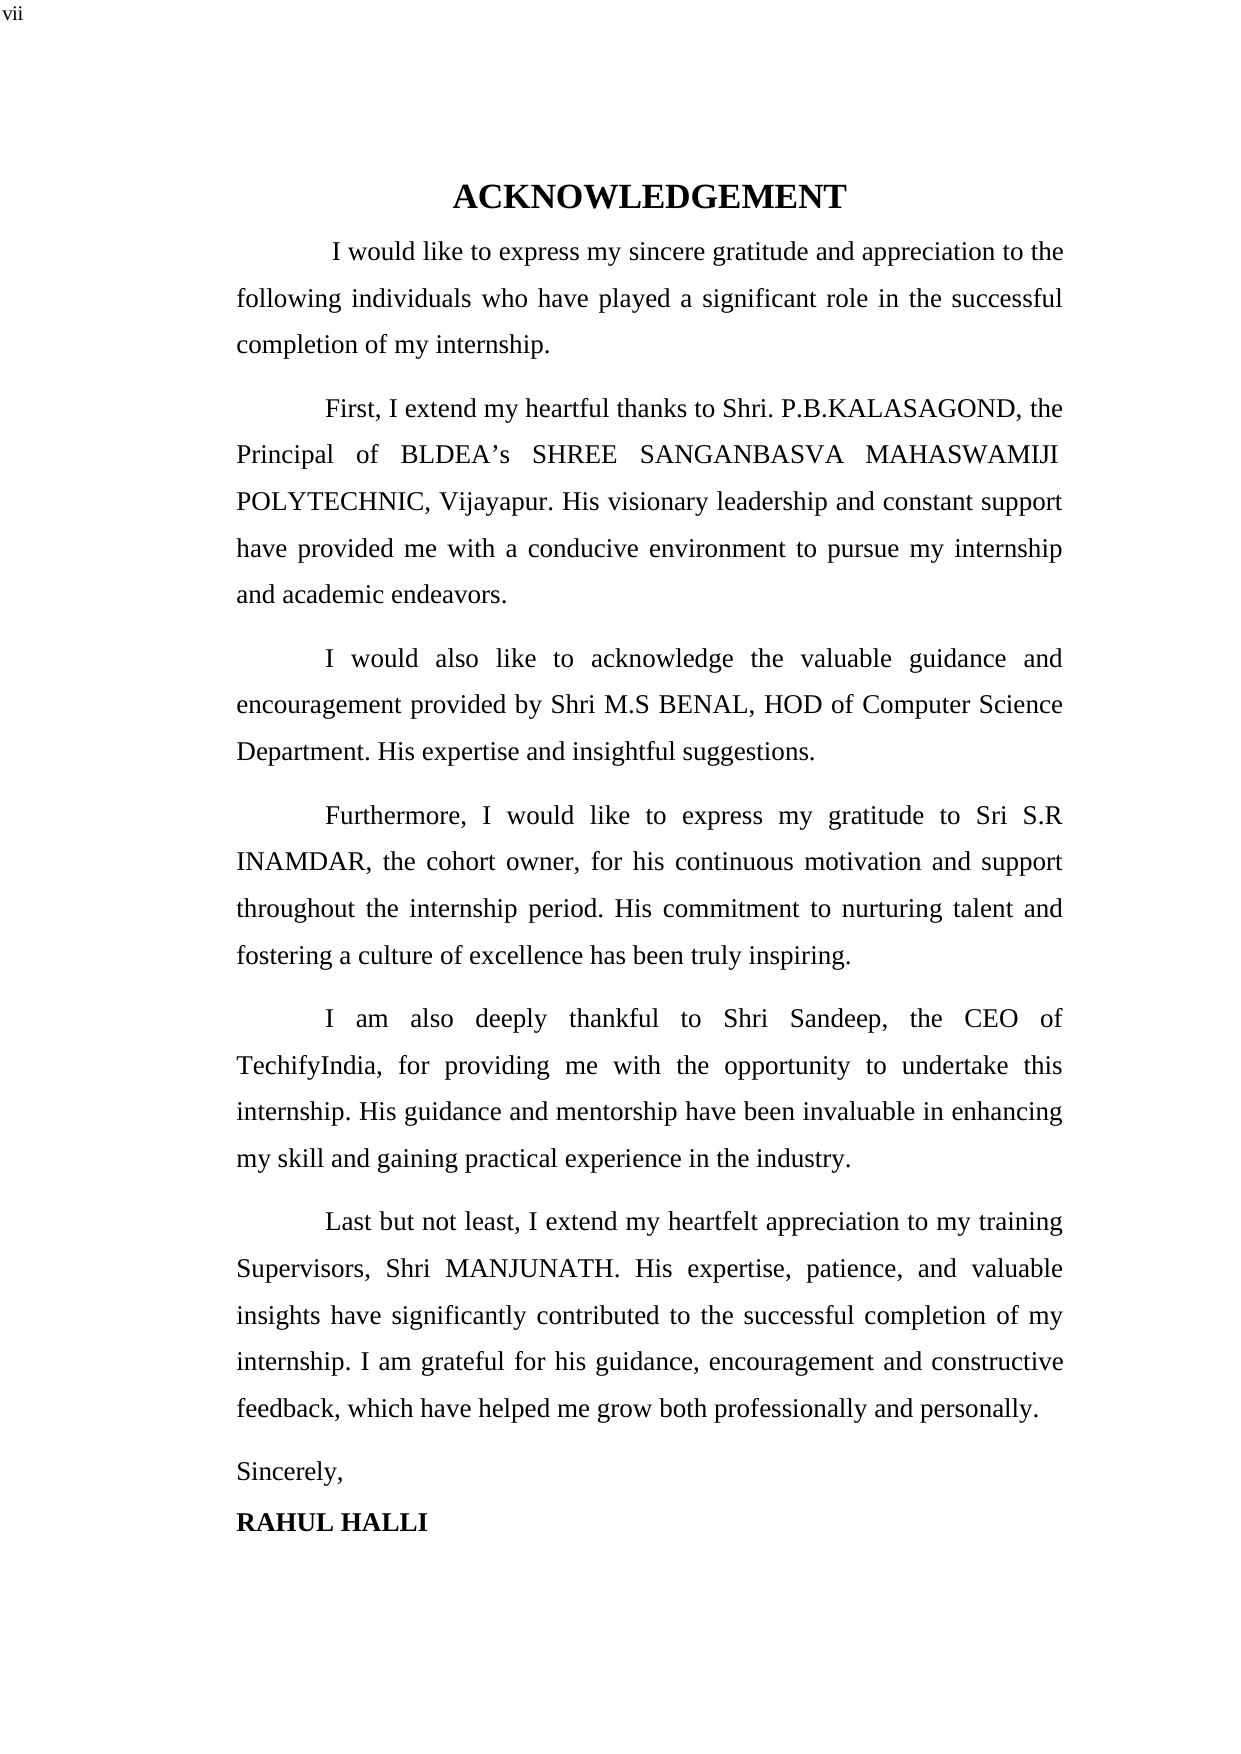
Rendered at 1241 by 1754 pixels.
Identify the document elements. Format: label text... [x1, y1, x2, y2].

text POLYTECHNIC, Vijayapur. His visionary leadership and constant support have provided me with a conducive environment to pursue my internship and academic endeavors. [236, 485, 1063, 610]
text RAHUL HALLI [236, 1506, 1076, 1538]
text I would also like to acknowledge the valuable guidance and encouragement provided by Shri M.S BENAL, HOD of Computer Science Department. His expertise and insightful suggestions. [236, 642, 1064, 766]
text Last but not least, I extend my heartfelt appreciation to my training Supervisors, Shri MANJUNATH. His expertise, patience, and valuable insights have significantly contributed to the successful completion of my internship. I am grateful for his guidance, encouragement and constructive feedback, which have helped me grow both professionally and personally. [236, 1205, 1064, 1423]
text Sincerely, [236, 1456, 1076, 1487]
text First, I extend my heartful thanks to Shri. P.B.KALASAGOND, the Principal of BLDEA’s SHREE SANGANBASVA MAHASWAMIJI [236, 392, 1063, 469]
text Furthermore, I would like to express my gratitude to Sri S.R INAMDAR, the cohort owner, for his continuous motivation and support throughout the internship period. His commitment to nurturing talent and fostering a culture of excellence has been truly inspiring. [236, 799, 1064, 970]
text I am also deeply thankful to Shri Sandeep, the CEO of TechifyIndia, for providing me with the opportunity to undertake this internship. His guidance and mentorship have been invaluable in enhancing my skill and gaining practical experience in the industry. [236, 1002, 1064, 1173]
text I would like to express my sincere gratitude and appreciation to the following individuals who have played a significant role in the successful completion of my internship. [236, 235, 1064, 360]
subtitle ACKNOWLEDGEMENT [444, 175, 854, 216]
